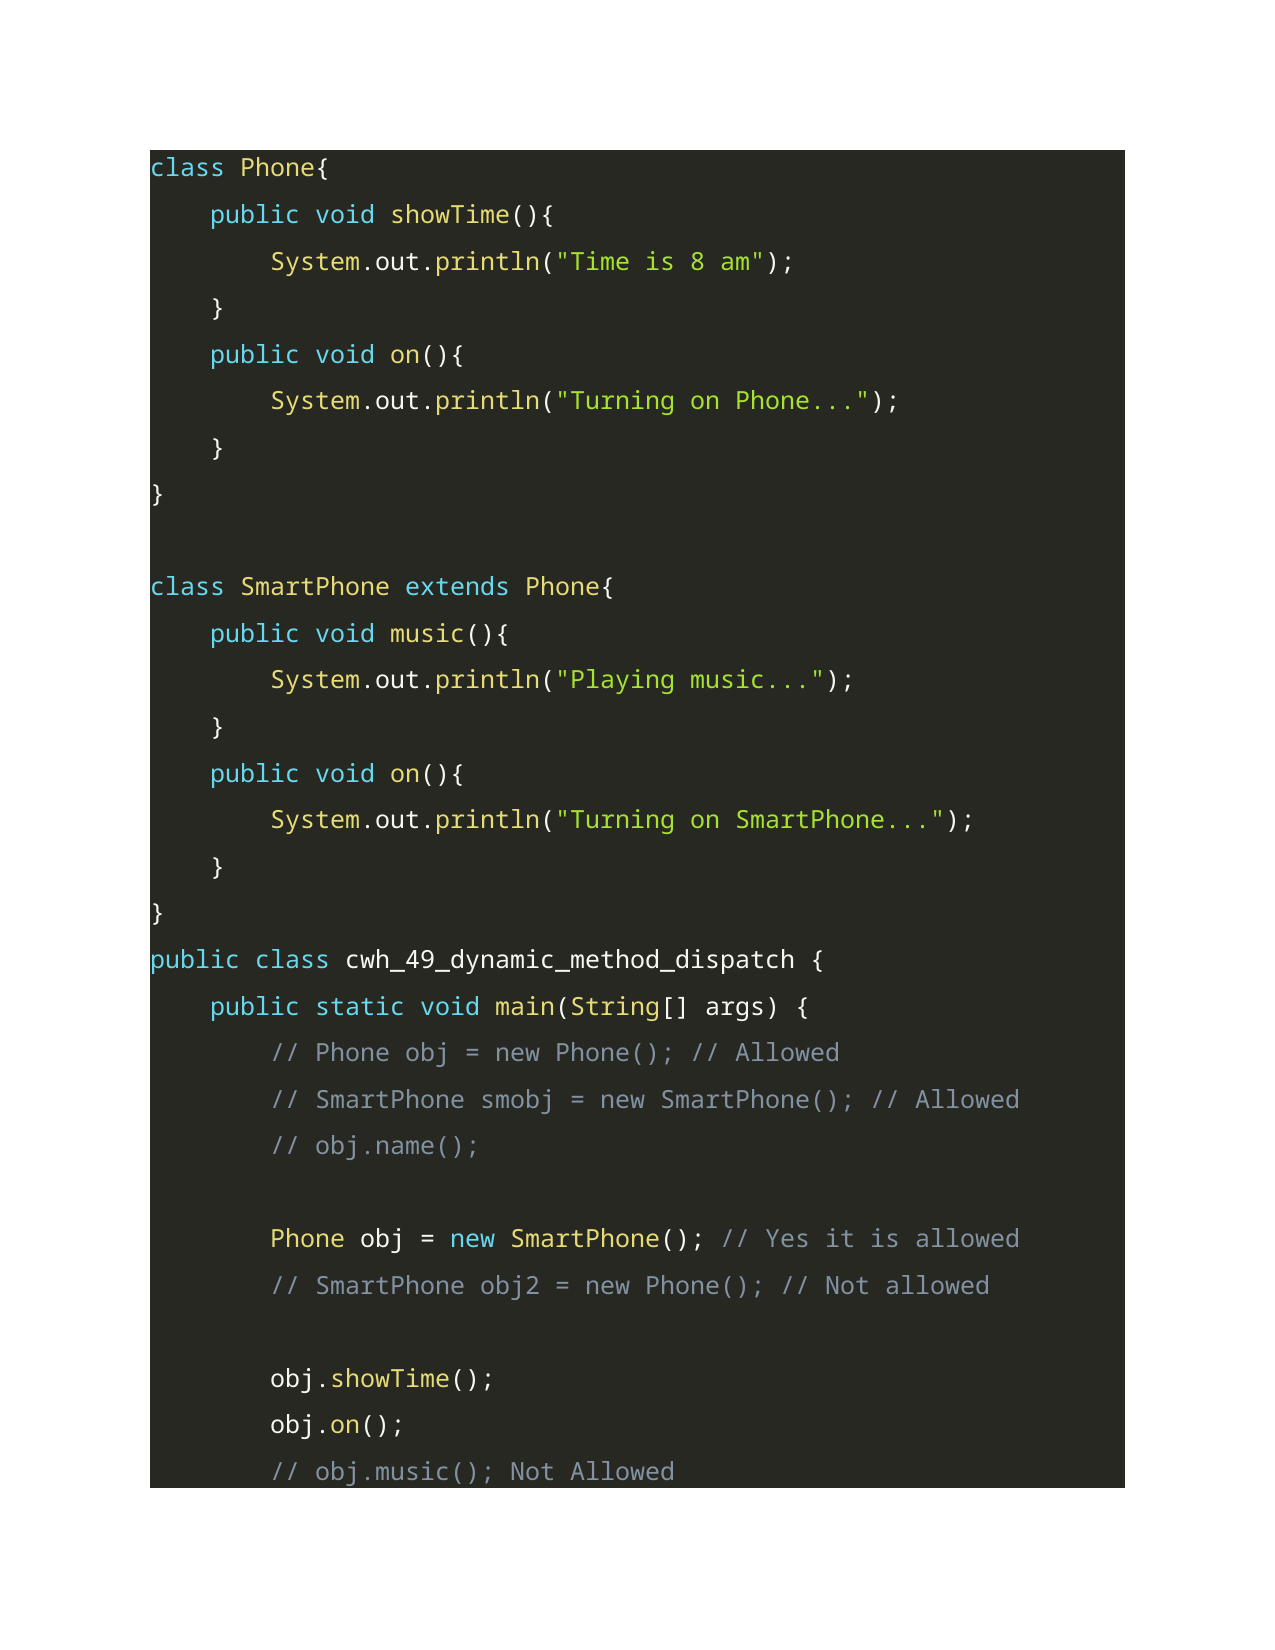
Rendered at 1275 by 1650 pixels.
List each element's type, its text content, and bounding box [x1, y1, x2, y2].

text // obj.name(); [150, 1128, 1125, 1162]
text public void on(){ [150, 755, 1125, 789]
text obj.showTime(); [150, 1361, 1125, 1395]
text System.out.println("Turning on SmartPhone..."); [150, 802, 1125, 836]
text } [150, 895, 1125, 929]
text public class cwh_49_dynamic_method_dispatch { [150, 942, 1125, 976]
text // SmartPhone smobj = new SmartPhone(); // Allowed [150, 1081, 1125, 1115]
text } [150, 848, 1125, 882]
text } [150, 429, 1125, 463]
text // SmartPhone obj2 = new Phone(); // Not allowed [150, 1267, 1125, 1302]
text } [150, 290, 1125, 324]
text Phone obj = new SmartPhone(); // Yes it is allowed [150, 1221, 1125, 1255]
text class SmartPhone extends Phone{ [150, 569, 1125, 603]
text } [150, 709, 1125, 743]
text } [150, 476, 1125, 510]
text // obj.music(); Not Allowed [150, 1454, 1125, 1488]
text System.out.println("Playing music..."); [150, 662, 1125, 696]
text System.out.println("Time is 8 am"); [150, 243, 1125, 277]
text obj.on(); [150, 1407, 1125, 1441]
text class Phone{ [150, 150, 1125, 184]
text public void on(){ [150, 336, 1125, 370]
text // Phone obj = new Phone(); // Allowed [150, 1035, 1125, 1069]
text System.out.println("Turning on Phone..."); [150, 383, 1125, 417]
text public static void main(String[] args) { [150, 988, 1125, 1022]
text public void showTime(){ [150, 197, 1125, 231]
text public void music(){ [150, 616, 1125, 650]
